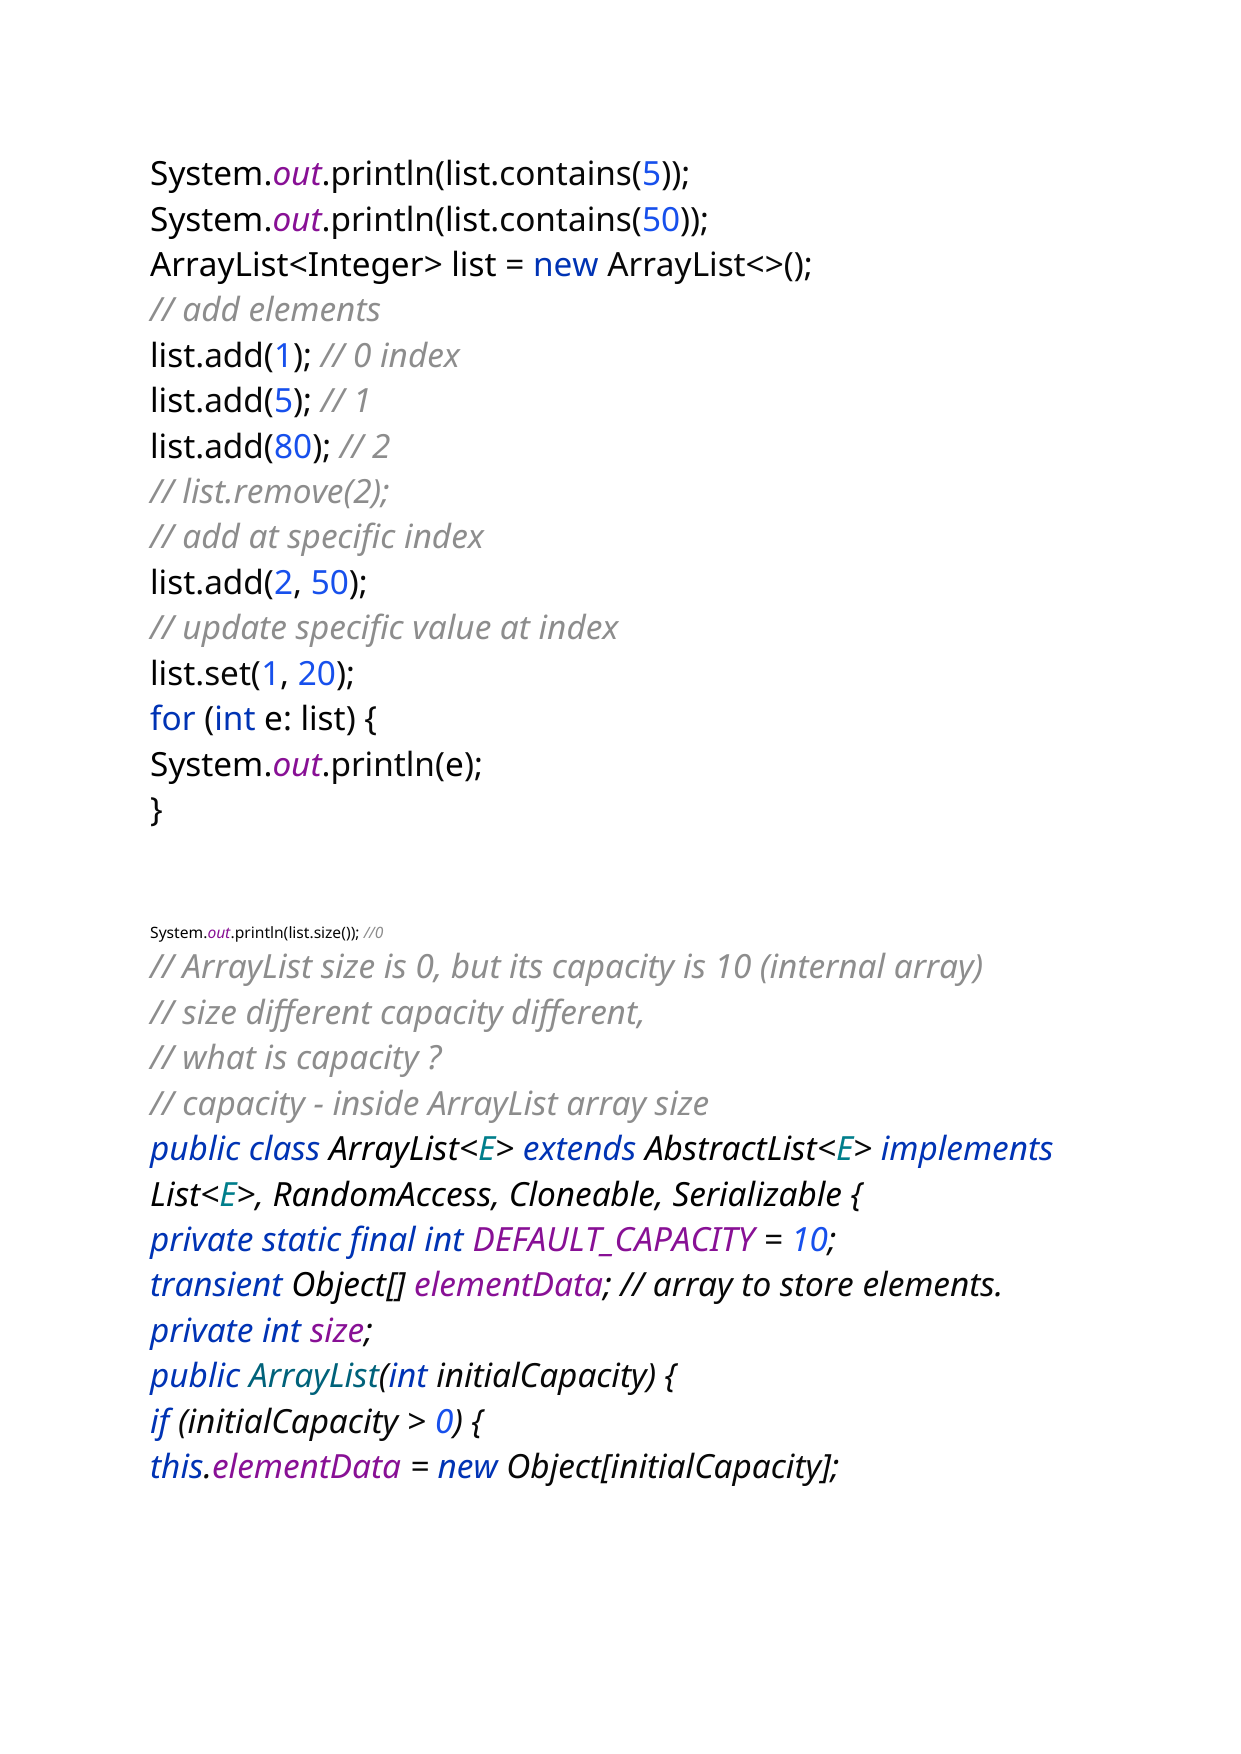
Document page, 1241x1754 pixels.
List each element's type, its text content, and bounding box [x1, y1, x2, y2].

text this.elementData = new Object[initialCapacity]; [150, 1443, 1090, 1488]
text // add elements [150, 286, 1090, 332]
text list.add(5); // 1 [150, 377, 1090, 422]
text // what is capacity ? [150, 1034, 1090, 1079]
text list.add(2, 50); [150, 559, 1090, 604]
text for (int e: list) { [150, 695, 1090, 740]
text } [150, 786, 1090, 831]
text // capacity - inside ArrayList array size [150, 1079, 1090, 1125]
text ArrayList<Integer> list = new ArrayList<>(); [150, 241, 1090, 286]
text private int size; [150, 1307, 1090, 1352]
text System.out.println(e); [150, 740, 1090, 786]
text public ArrayList(int initialCapacity) { [150, 1352, 1090, 1397]
text list.set(1, 20); [150, 649, 1090, 695]
text public class ArrayList<E> extends AbstractList<E> implements List<E>, RandomAccess, Cloneable, Serializable { [150, 1125, 1090, 1216]
text transient Object[] elementData; // array to store elements. [150, 1261, 1090, 1307]
text list.add(80); // 2 [150, 422, 1090, 468]
text // update specific value at index [150, 604, 1090, 649]
text System.out.println(list.contains(50)); [150, 195, 1090, 241]
text if (initialCapacity > 0) { [150, 1397, 1090, 1443]
text System.out.println(list.size()); //0 [150, 922, 1090, 943]
text // ArrayList size is 0, but its capacity is 10 (internal array) [150, 943, 1090, 989]
text list.add(1); // 0 index [150, 332, 1090, 377]
text // list.remove(2); [150, 468, 1090, 513]
text private static final int DEFAULT_CAPACITY = 10; [150, 1216, 1090, 1261]
text // size different capacity different, [150, 989, 1090, 1034]
text // add at specific index [150, 513, 1090, 559]
text System.out.println(list.contains(5)); [150, 150, 1090, 195]
